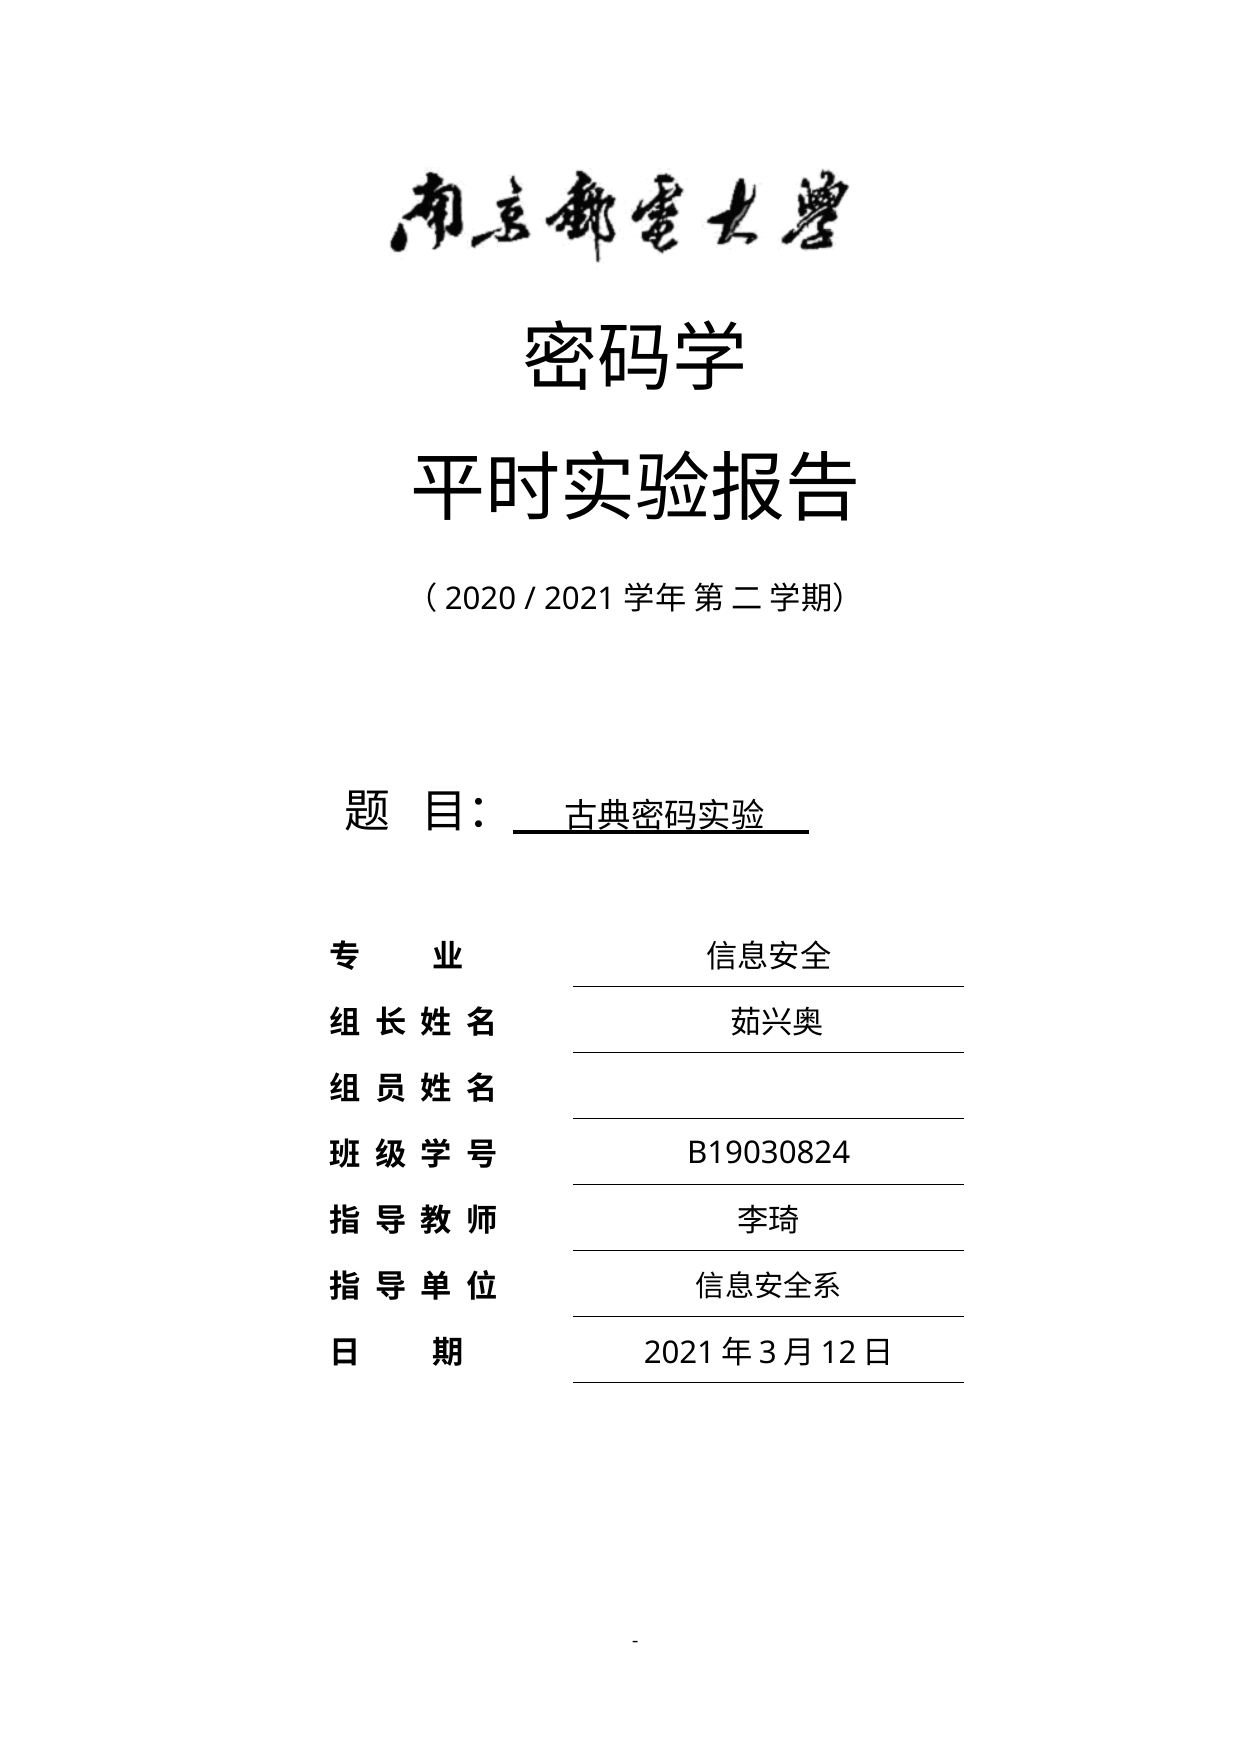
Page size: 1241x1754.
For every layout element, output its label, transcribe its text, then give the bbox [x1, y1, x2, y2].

table_header 专 业 [306, 921, 573, 986]
text 平时实验报告 [148, 417, 1122, 547]
text 密码学 [148, 287, 1122, 417]
table_header 信息安全 [573, 921, 964, 986]
table_cell 组 长 姓 名 [306, 986, 573, 1052]
text 题 目： 古典密码实验 [321, 758, 1122, 856]
table_cell 2021年3月12日 [573, 1317, 964, 1382]
table_cell 日 期 [306, 1316, 573, 1382]
table_cell B19030824 [573, 1119, 964, 1184]
table_cell 指 导 教 师 [306, 1184, 573, 1250]
table_cell 信息安全系 [573, 1251, 964, 1316]
table_cell 组 员 姓 名 [306, 1052, 573, 1118]
table_cell 李琦 [573, 1185, 964, 1250]
table_cell 茹兴奥 [573, 987, 964, 1052]
table_cell [573, 1053, 964, 1118]
table_cell 班 级 学 号 [306, 1118, 573, 1184]
table_cell 指 导 单 位 [306, 1250, 573, 1316]
picture [372, 157, 864, 277]
text （ 2020 / 2021 学年 第 二 学期） [148, 563, 1122, 628]
